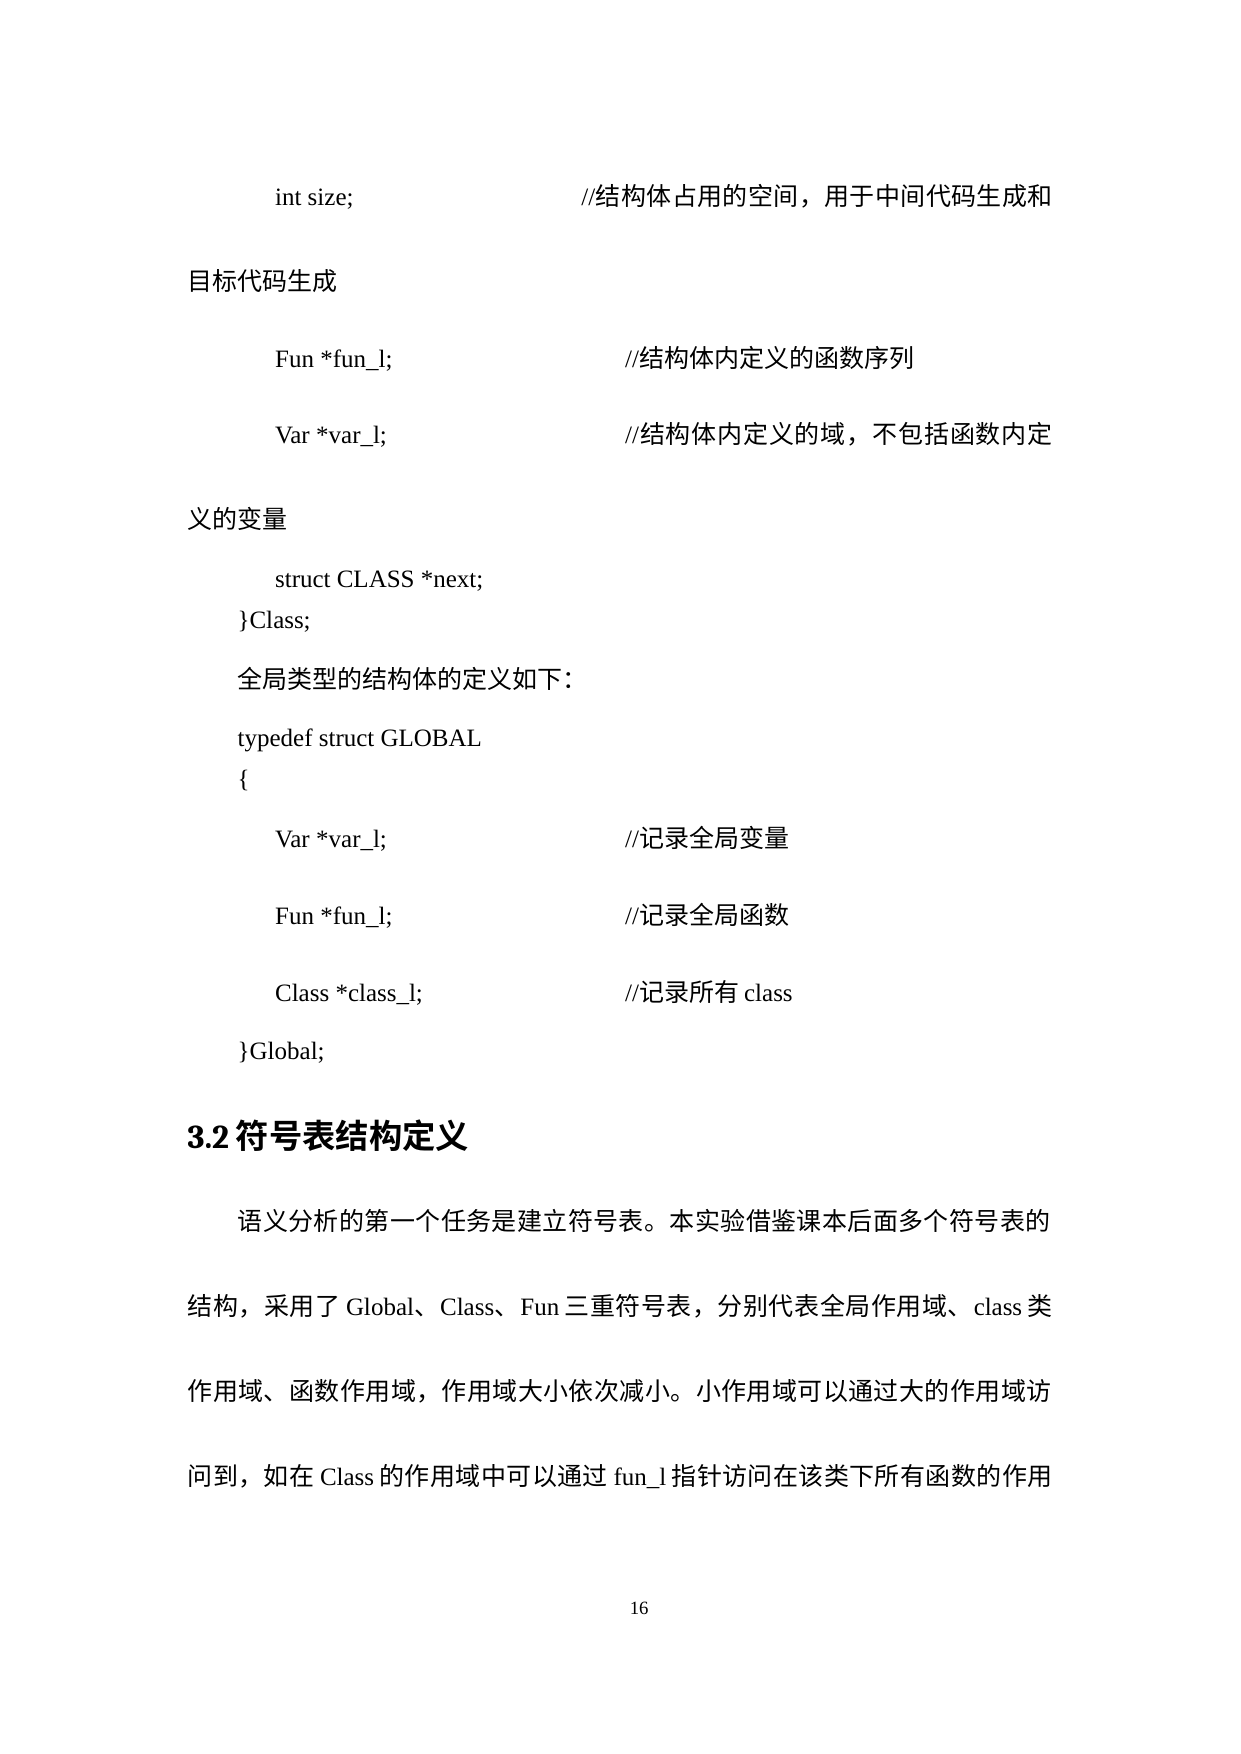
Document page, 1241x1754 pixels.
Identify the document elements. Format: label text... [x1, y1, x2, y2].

text 全局类型的结构体的定义如下： [187, 643, 1053, 711]
text Fun *fun_l; //记录全局函数 [187, 879, 1053, 947]
text Var *var_l; //记录全局变量 [187, 803, 1053, 871]
text Var *var_l; //结构体内定义的域，不包括函数内定义的变量 [187, 399, 1053, 552]
text }Global; [187, 1033, 1053, 1067]
text typedef struct GLOBAL [187, 720, 1053, 754]
title 3.2符号表结构定义 [187, 1100, 1053, 1168]
text { [187, 761, 1053, 795]
text }Class; [187, 602, 1053, 636]
text struct CLASS *next; [187, 561, 1053, 595]
text Fun *fun_l; //结构体内定义的函数序列 [187, 322, 1053, 390]
text Class *class_l; //记录所有class [187, 957, 1053, 1024]
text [187, 1186, 1053, 1508]
text int size; //结构体占用的空间，用于中间代码生成和目标代码生成 [187, 160, 1053, 313]
